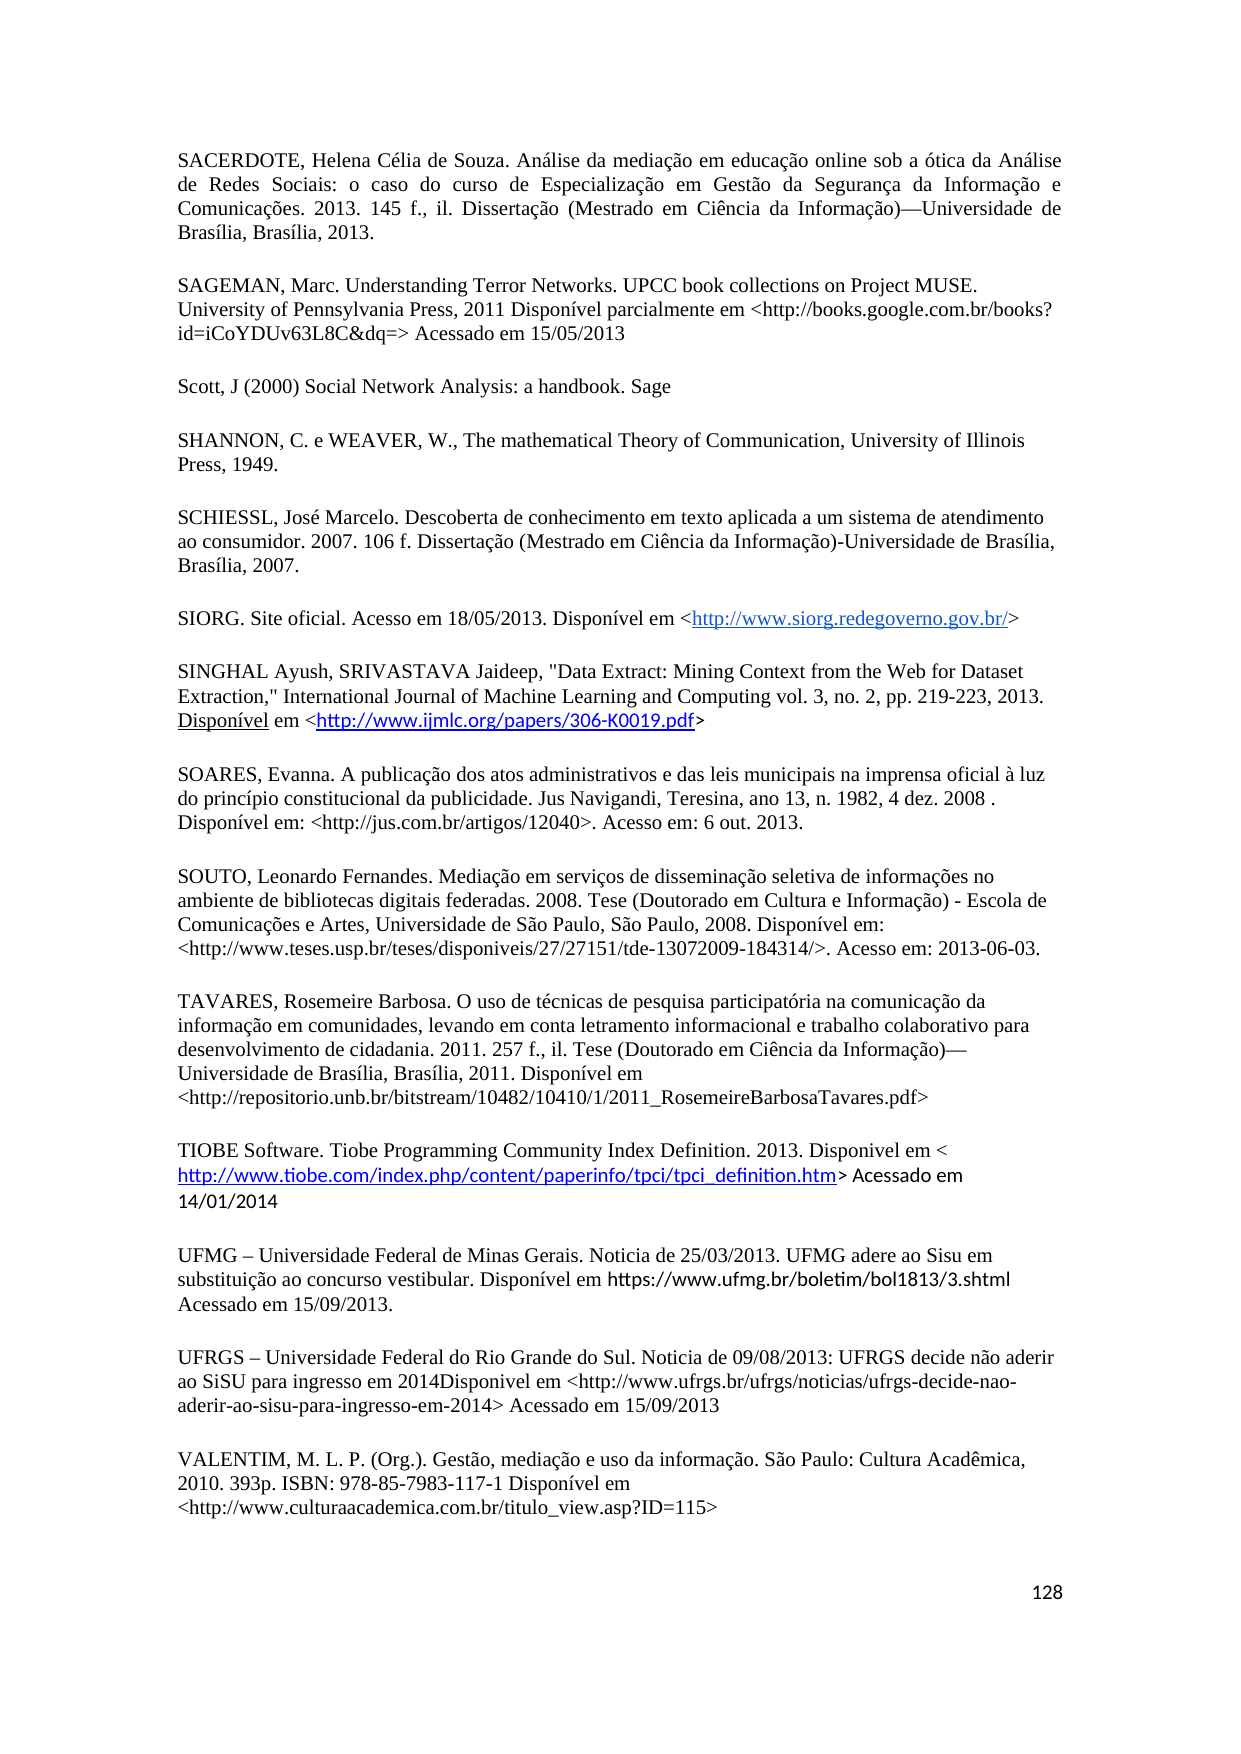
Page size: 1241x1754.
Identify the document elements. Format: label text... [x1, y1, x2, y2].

text SHANNON, C. e WEAVER, W., The mathematical Theory of Communication, University of Illinois Press, 1949. [177, 428, 1063, 476]
text SINGHAL Ayush, SRIVASTAVA Jaideep, "Data Extract: Mining Context from the Web for Dataset Extraction," International Journal of Machine Learning and Computing vol. 3, no. 2, pp. 219-223, 2013. Disponível em <http://www.ijmlc.org/papers/306-K0019.pdf> [177, 659, 1063, 733]
text TAVARES, Rosemeire Barbosa. O uso de técnicas de pesquisa participatória na comunicação da informação em comunidades, levando em conta letramento informacional e trabalho colaborativo para desenvolvimento de cidadania. 2011. 257 f., il. Tese (Doutorado em Ciência da Informação)— Universidade de Brasília, Brasília, 2011. Disponível em <http://repositorio.unb.br/bitstream/10482/10410/1/2011_RosemeireBarbosaTavares.pdf> [177, 989, 1063, 1109]
text SIORG. Site oficial. Acesso em 18/05/2013. Disponível em <http://www.siorg.redegoverno.gov.br/> [177, 606, 1063, 630]
text SCHIESSL, José Marcelo. Descoberta de conhecimento em texto aplicada a um sistema de atendimento ao consumidor. 2007. 106 f. Dissertação (Mestrado em Ciência da Informação)-Universidade de Brasília, Brasília, 2007. [177, 505, 1063, 577]
text SACERDOTE, Helena Célia de Souza. Análise da mediação em educação online sob a ótica da Análise de Redes Sociais: o caso do curso de Especialização em Gestão da Segurança da Informação e Comunicações. 2013. 145 f., il. Dissertação (Mestrado em Ciência da Informação)—Universidade de Brasília, Brasília, 2013. [177, 148, 1063, 244]
text TIOBE Software. Tiobe Programming Community Index Definition. 2013. Disponivel em < http://www.tiobe.com/index.php/content/paperinfo/tpci/tpci_definition.htm> Acessado em 14/01/2014 [177, 1138, 1063, 1213]
text VALENTIM, M. L. P. (Org.). Gestão, mediação e uso da informação. São Paulo: Cultura Acadêmica, 2010. 393p. ISBN: 978-85-7983-117-1 Disponível em <http://www.culturaacademica.com.br/titulo_view.asp?ID=115> [177, 1447, 1063, 1519]
text SAGEMAN, Marc. Understanding Terror Networks. UPCC book collections on Project MUSE. University of Pennsylvania Press, 2011 Disponível parcialmente em <http://books.google.com.br/books?id=iCoYDUv63L8C&dq=> Acessado em 15/05/2013 [177, 273, 1063, 345]
text Scott, J (2000) Social Network Analysis: a handbook. Sage [177, 374, 1063, 398]
text UFRGS – Universidade Federal do Rio Grande do Sul. Noticia de 09/08/2013: UFRGS decide não aderir ao SiSU para ingresso em 2014Disponivel em <http://www.ufrgs.br/ufrgs/noticias/ufrgs-decide-nao-aderir-ao-sisu-para-ingresso-em-2014> Acessado em 15/09/2013 [177, 1345, 1063, 1417]
text SOUTO, Leonardo Fernandes. Mediação em serviços de disseminação seletiva de informações no ambiente de bibliotecas digitais federadas. 2008. Tese (Doutorado em Cultura e Informação) - Escola de Comunicações e Artes, Universidade de São Paulo, São Paulo, 2008. Disponível em: <http://www.teses.usp.br/teses/disponiveis/27/27151/tde-13072009-184314/>. Acesso em: 2013-06-03. [177, 863, 1063, 960]
text SOARES, Evanna. A publicação dos atos administrativos e das leis municipais na imprensa oficial à luz do princípio constitucional da publicidade. Jus Navigandi, Teresina, ano 13, n. 1982, 4 dez. 2008 . Disponível em: <http://jus.com.br/artigos/12040>. Acesso em: 6 out. 2013. [177, 762, 1063, 834]
text UFMG – Universidade Federal de Minas Gerais. Noticia de 25/03/2013. UFMG adere ao Sisu em substituição ao concurso vestibular. Disponível em https://www.ufmg.br/boletim/bol1813/3.shtml Acessado em 15/09/2013. [177, 1242, 1063, 1316]
